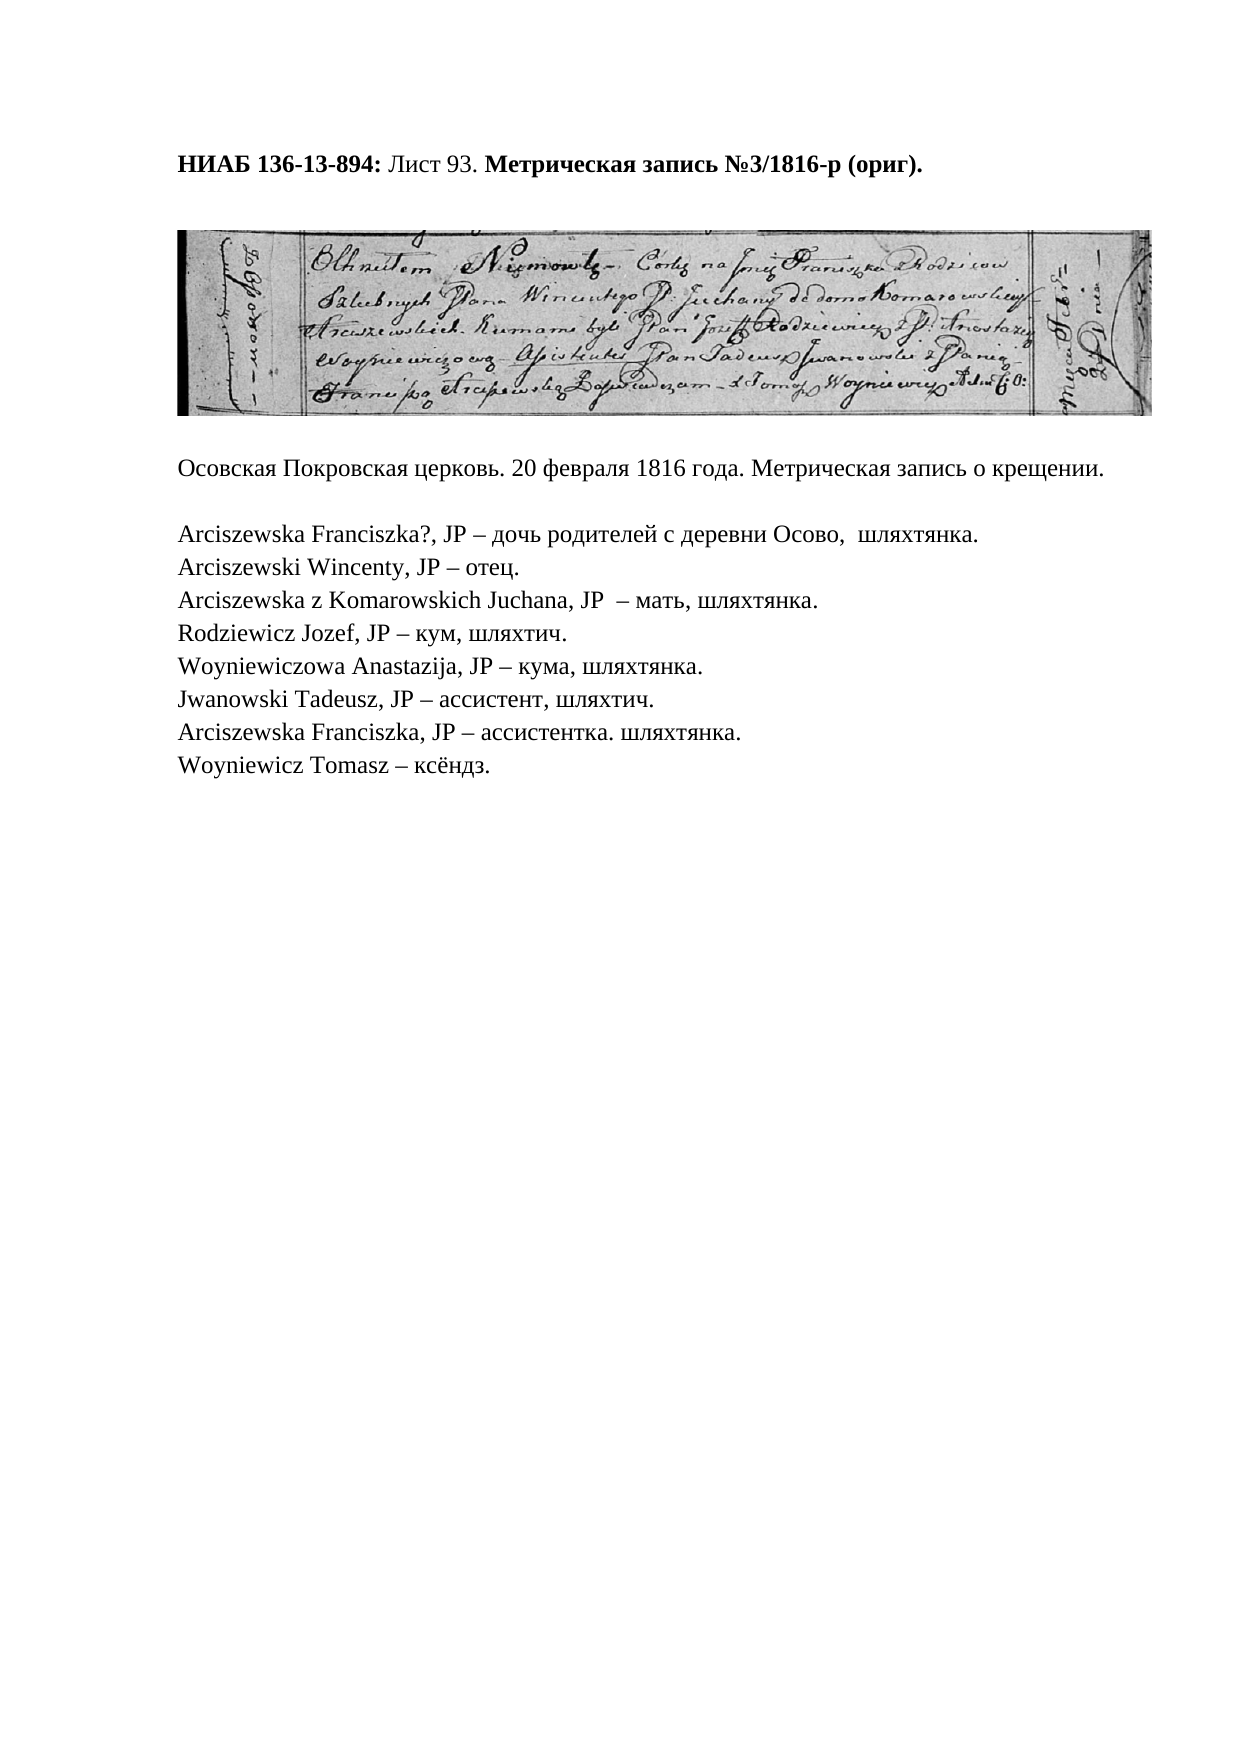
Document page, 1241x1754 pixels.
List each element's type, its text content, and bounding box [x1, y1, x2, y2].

text Arciszewski Wincenty, JP – отец. [177, 552, 1152, 581]
text Arciszewska Franciszka?, JP – дочь родителей с деревни Осово, шляхтянка. [177, 519, 1152, 548]
text Woyniewiczowa Anastazija, JP – кума, шляхтянка. [177, 651, 1152, 680]
text Arciszewska Franciszka, JP – ассистентка. шляхтянка. [177, 717, 1152, 746]
text НИАБ 136-13-894: Лист 93. Метрическая запись №3/1816-р (ориг). [177, 149, 1152, 178]
text Jwanowski Tadeusz, JP – ассистент, шляхтич. [177, 684, 1152, 713]
text Rodziewicz Jozef, JP – кум, шляхтич. [177, 618, 1152, 647]
text Woyniewicz Tomasz – ксёндз. [177, 750, 1152, 779]
text Осовская Покровская церковь. 20 февраля 1816 года. Метрическая запись о крещении. [177, 453, 1152, 482]
text Arciszewska z Komarowskich Juchana, JP – мать, шляхтянка. [177, 585, 1152, 614]
picture [177, 230, 1152, 416]
